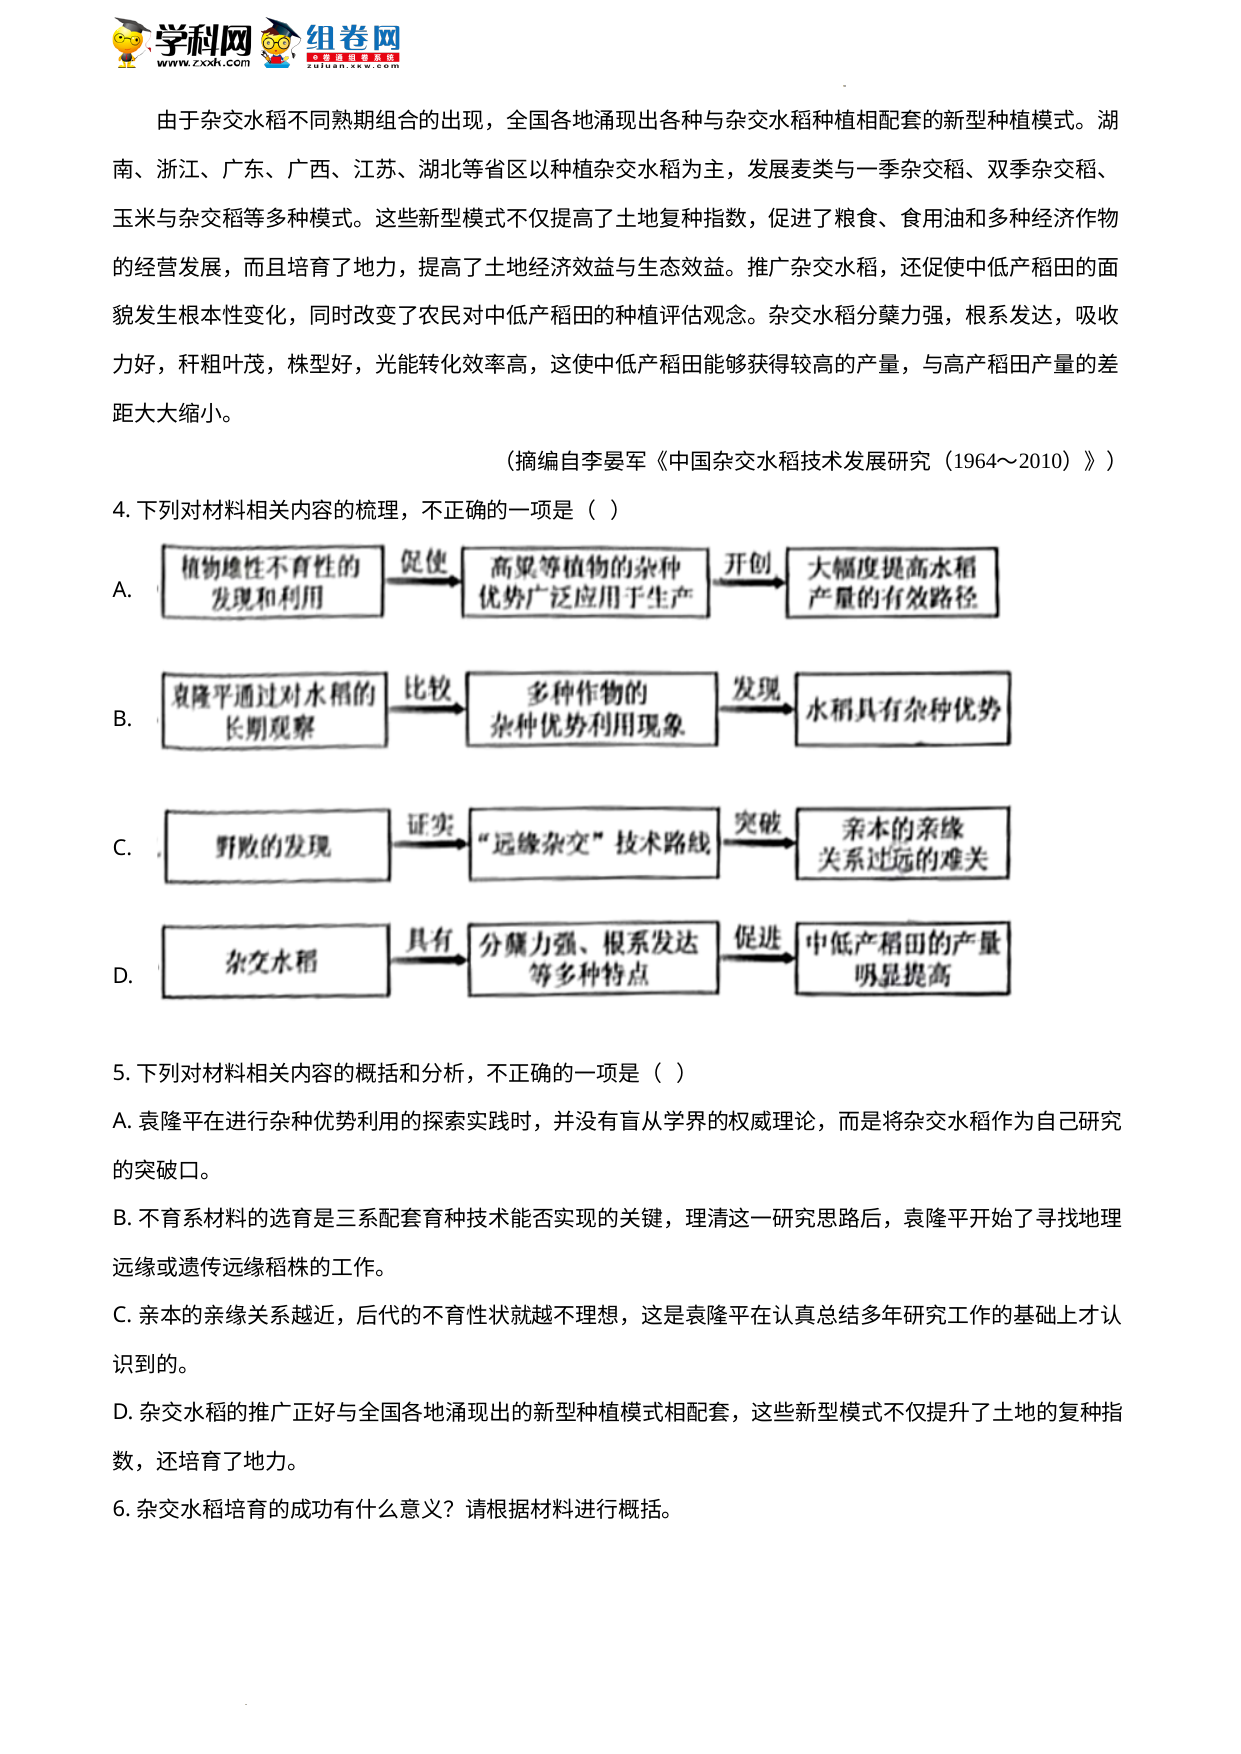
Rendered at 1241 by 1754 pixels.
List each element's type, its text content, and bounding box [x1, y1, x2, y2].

picture [260, 17, 400, 68]
text B. 不育系材料的选育是三系配套育种技术能否实现的关键，理清这一研究思路后，袁隆平开始了寻找地理远缘或遗传远缘稻株的工作。 [112, 1201, 1128, 1282]
text 由于杂交水稻不同熟期组合的出现，全国各地涌现出各种与杂交水稻种植相配套的新型种植模式。湖南、浙江、广东、广西、江苏、湖北等省区以种植杂交水稻为主，发展麦类与一季杂交稻、双季杂交稻、玉米与杂交稻等多种模式。这些新型模式不仅提高了土地复种指数，促进了粮食、食用油和多种经济作物的经营发展，而且培育了地力，提高了土地经济效益与生态效益。推广杂交水稻，还促使中低产稻田的面貌发生根本性变化，同时改变了农民对中低产稻田的种植评估观念。杂交水稻分蘖力强，根系发达，吸收力好，秆粗叶茂，株型好，光能转化效率高，这使中低产稻田能够获得较高的产量，与高产稻田产量的差距大大缩小。 [112, 103, 1128, 428]
text 6. 杂交水稻培育的成功有什么意义？请根据材料进行概括。 [112, 1492, 1128, 1524]
text C. 亲本的亲缘关系越近，后代的不育性状就越不理想，这是袁隆平在认真总结多年研究工作的基础上才认识到的。 [112, 1298, 1128, 1379]
text D. 杂交水稻的推广正好与全国各地涌现出的新型种植模式相配套，这些新型模式不仅提升了土地的复种指数，还培育了地力。 [112, 1395, 1128, 1476]
picture [156, 653, 1017, 754]
picture [158, 910, 1018, 1005]
picture [156, 540, 1017, 627]
picture [112, 17, 252, 68]
text （摘编自李晏军《中国杂交水稻技术发展研究（1964～2010）》） [112, 444, 1128, 476]
text 4. 下列对材料相关内容的梳理，不正确的一项是（ ） [112, 492, 1128, 525]
text 5. 下列对材料相关内容的概括和分析，不正确的一项是（ ） [112, 1055, 1128, 1088]
picture [156, 797, 1017, 886]
text A. 袁隆平在进行杂种优势利用的探索实践时，并没有盲从学界的权威理论，而是将杂交水稻作为自己研究的突破口。 [112, 1103, 1128, 1185]
